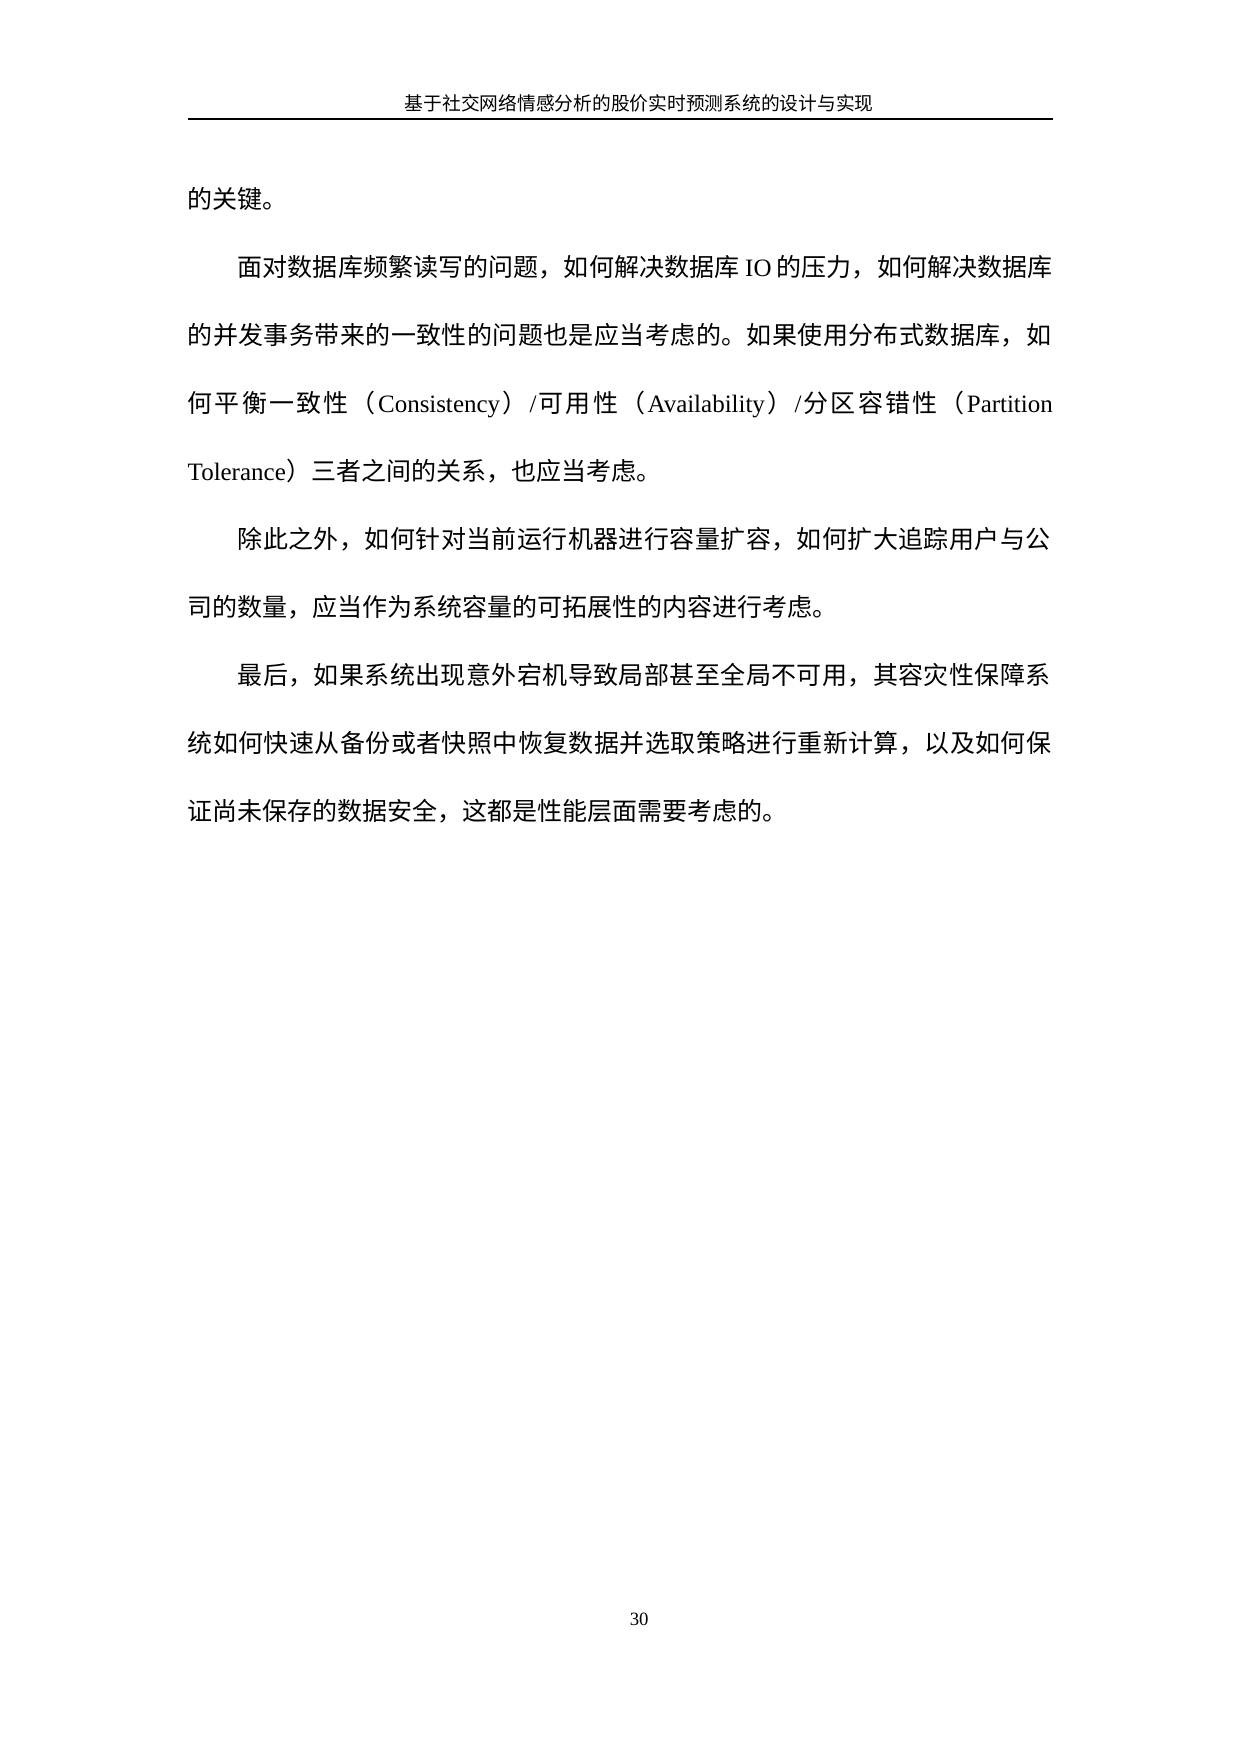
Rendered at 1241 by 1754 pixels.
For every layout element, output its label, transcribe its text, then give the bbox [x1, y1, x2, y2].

text 面对数据库频繁读写的问题，如何解决数据库IO的压力，如何解决数据库的并发事务带来的一致性的问题也是应当考虑的。如果使用分布式数据库，如何平衡一致性（Consistency）/可用性（Availability）/分区容错性（Partition Tolerance）三者之间的关系，也应当考虑。 [187, 232, 1053, 503]
text 其次需要考虑的需求是，面对每秒查询速率（Query Per Second, QPS）可能达到106的实时数据，如何保证流数据能够持续地背压输出（即数据消耗能力满足数据生产的需求）而不产生消息堆积或者溢出，这是系统是否满足可用性的关键。 [187, 164, 1053, 232]
text 除此之外，如何针对当前运行机器进行容量扩容，如何扩大追踪用户与公司的数量，应当作为系统容量的可拓展性的内容进行考虑。 [187, 503, 1053, 639]
text 最后，如果系统出现意外宕机导致局部甚至全局不可用，其容灾性保障系统如何快速从备份或者快照中恢复数据并选取策略进行重新计算，以及如何保证尚未保存的数据安全，这都是性能层面需要考虑的。 [187, 639, 1053, 843]
